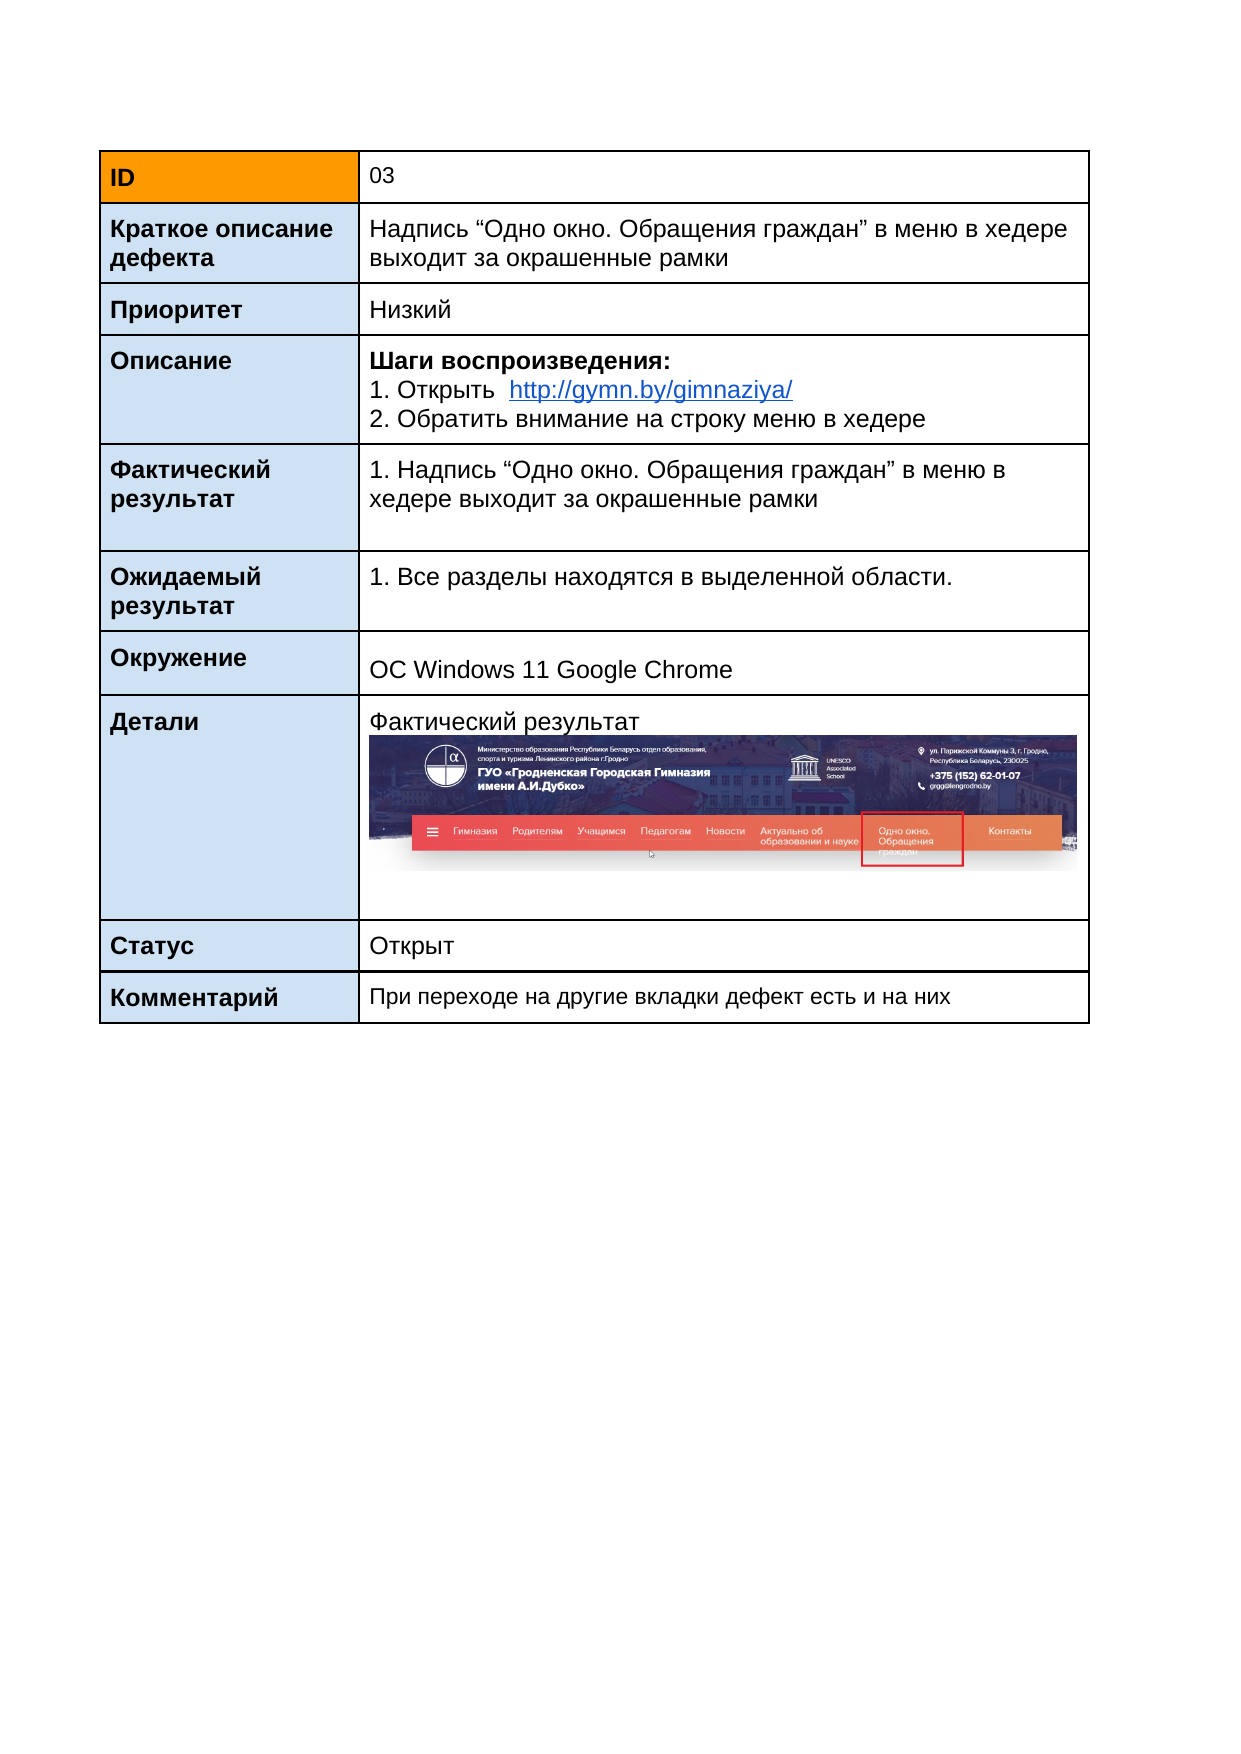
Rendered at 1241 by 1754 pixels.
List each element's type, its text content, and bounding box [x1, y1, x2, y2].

table_cell Фактический результат [101, 445, 358, 550]
table_cell Приоритет [101, 284, 358, 334]
table_cell Детали [101, 696, 358, 919]
table_cell Краткое описание дефекта [101, 204, 358, 282]
table_cell 1. Надпись “Одно окно. Обращения граждан” в меню в хедере выходит за окрашенные рамки [360, 445, 1088, 550]
table_cell Описание [101, 336, 358, 443]
table_header ID [101, 152, 358, 202]
picture [369, 735, 1077, 871]
table_cell OС Windows 11 Google Chrome [360, 632, 1088, 694]
table_cell 1. Все разделы находятся в выделенной области. [360, 552, 1088, 630]
table_cell Статус [101, 921, 358, 970]
table_cell Шаги воспроизведения: 1. Открыть http://gymn.by/gimnaziya/ 2. Обратить внимание на строку меню в хедере [360, 336, 1088, 443]
table_cell Окружение [101, 632, 358, 694]
table_cell Надпись “Одно окно. Обращения граждан” в меню в хедере выходит за окрашенные рамки [360, 204, 1088, 282]
table_cell Комментарий [101, 973, 358, 1022]
table_header 03 [360, 152, 1088, 202]
table_cell Ожидаемый результат [101, 552, 358, 630]
table_cell Низкий [360, 284, 1088, 334]
table_cell При переходе на другие вкладки дефект есть и на них [360, 973, 1088, 1022]
table_cell Открыт [360, 921, 1088, 970]
table_cell Фактический результат [360, 696, 1088, 919]
